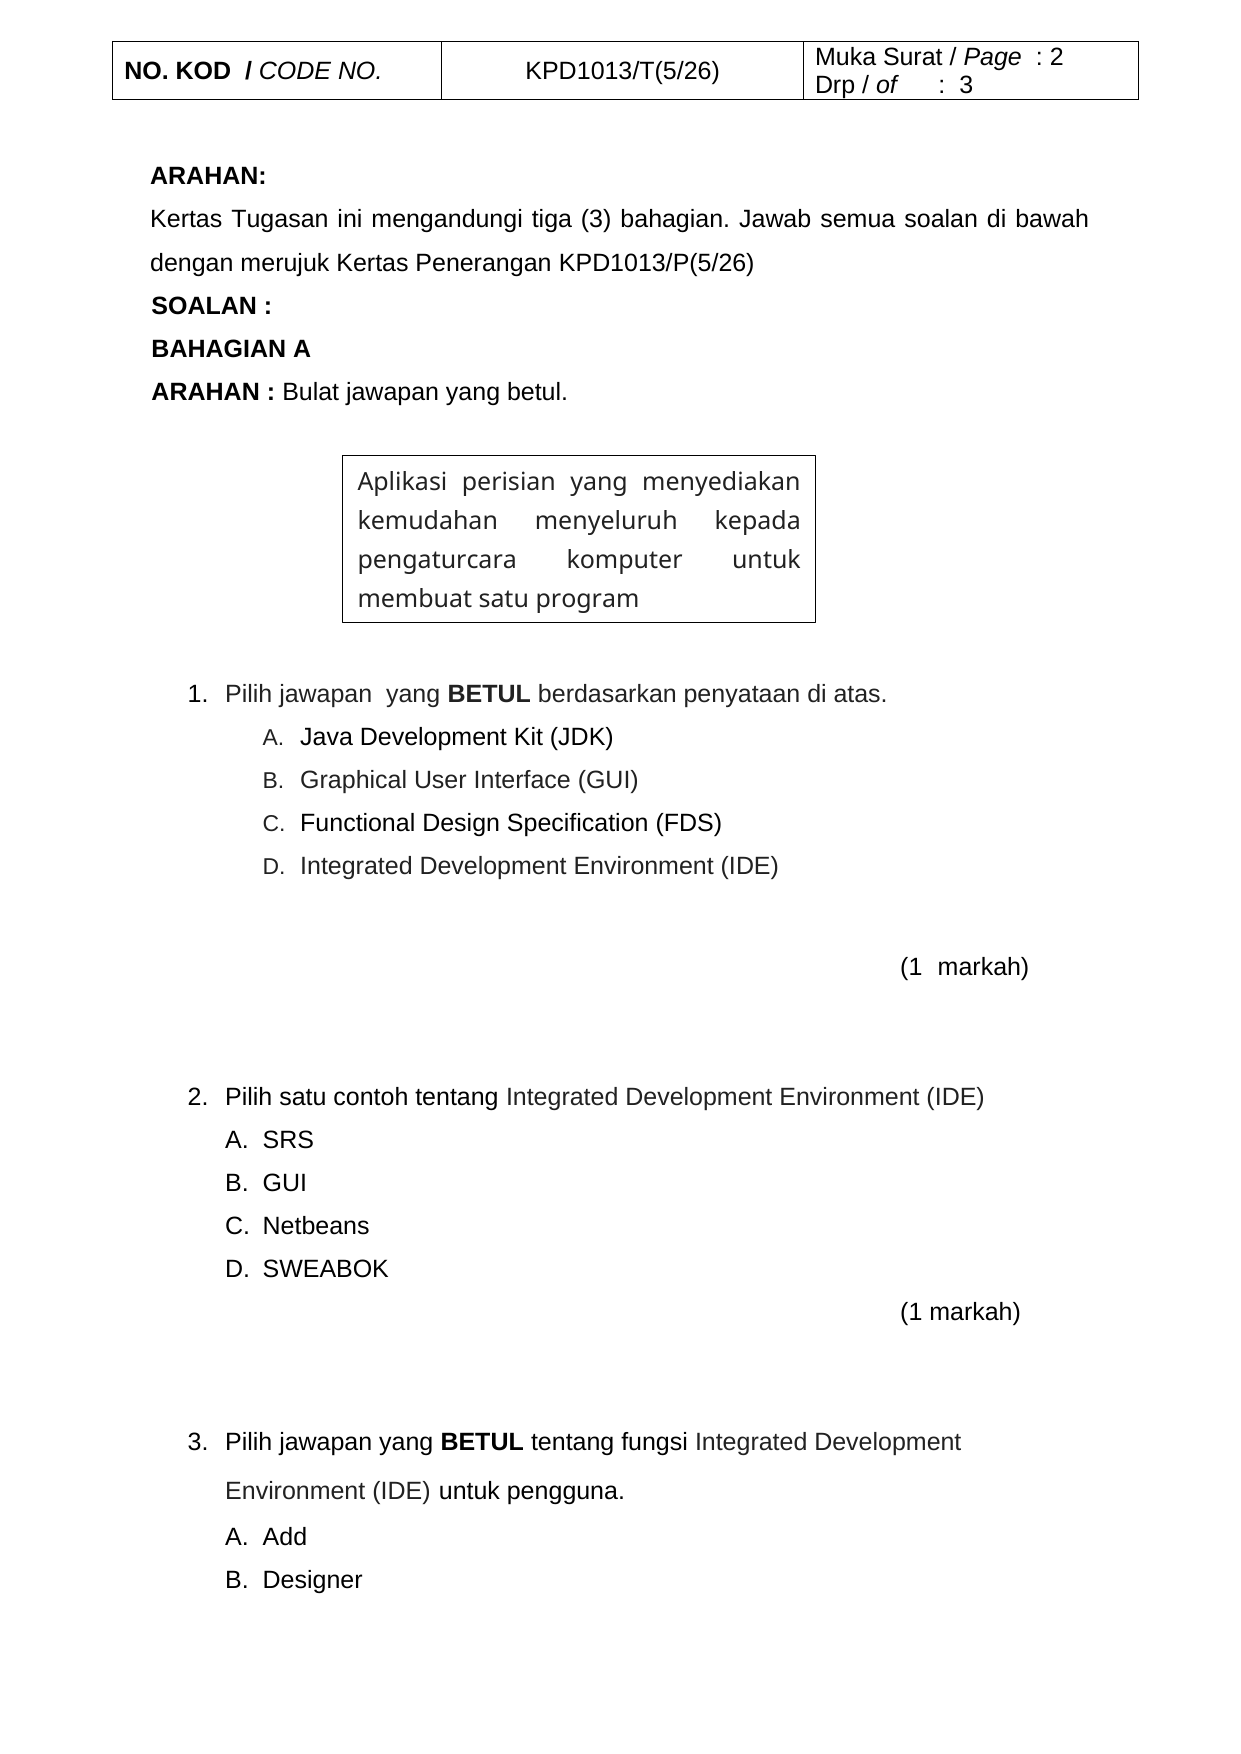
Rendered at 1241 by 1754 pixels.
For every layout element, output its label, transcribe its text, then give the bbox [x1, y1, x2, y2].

list Pilih jawapan yang BETUL tentang fungsi Integrated Development Environment (IDE) untuk pengguna. [187, 1426, 1090, 1506]
list SWEABOK [225, 1254, 1090, 1283]
list GUI [225, 1168, 1090, 1196]
text BAHAGIAN A [137, 334, 1090, 363]
list SRS [225, 1124, 1090, 1153]
text SOALAN : [137, 291, 1090, 319]
list Java Development Kit (JDK) [262, 722, 1090, 751]
text ARAHAN: [150, 161, 1090, 190]
list Pilih satu contoh tentang Integrated Development Environment (IDE) [187, 1081, 1090, 1110]
list Pilih jawapan yang BETUL berdasarkan penyataan di atas. [187, 679, 1090, 708]
text ARAHAN : Bulat jawapan yang betul. [137, 377, 1090, 406]
text (1 markah) [900, 1297, 1090, 1326]
list markah) [900, 952, 1090, 981]
list Netbeans [225, 1211, 1090, 1239]
list Designer [225, 1565, 1090, 1594]
list Integrated Development Environment (IDE) [262, 851, 1090, 880]
text Kertas Tugasan ini mengandungi tiga (3) bahagian. Jawab semua soalan di bawah dengan merujuk Kertas Penerangan KPD1013/P(5/26) [150, 204, 1090, 276]
list Add [225, 1522, 1090, 1551]
list Functional Design Specification (FDS) [262, 808, 1090, 837]
list Graphical User Interface (GUI) [262, 765, 1090, 794]
